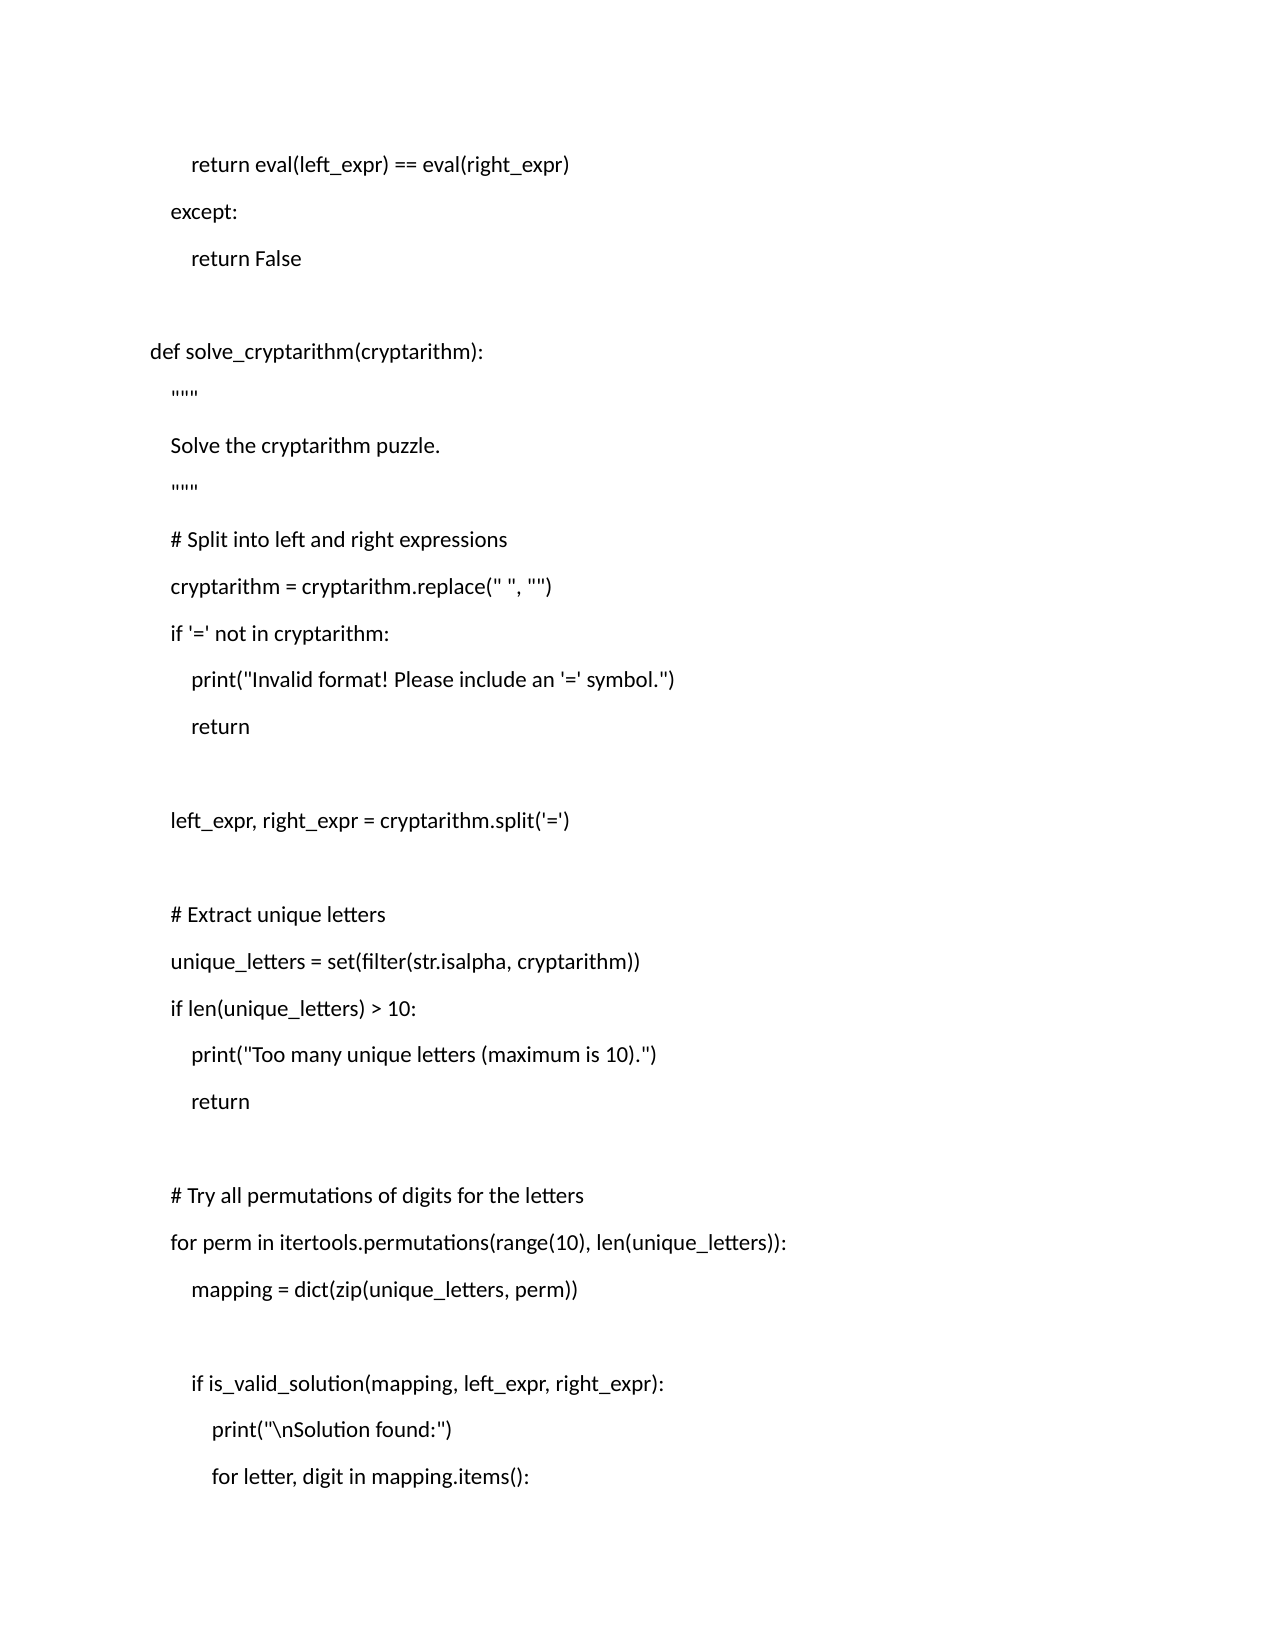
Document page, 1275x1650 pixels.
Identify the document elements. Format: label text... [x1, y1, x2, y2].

text left_expr, right_expr = cryptarithm.split('=') [150, 806, 1125, 834]
text return eval(left_expr) == eval(right_expr) [150, 150, 1125, 178]
text # Split into left and right expressions [150, 525, 1125, 553]
text if '=' not in cryptarithm: [150, 619, 1125, 647]
text return False [150, 244, 1125, 272]
text """ [150, 478, 1125, 506]
text mapping = dict(zip(unique_letters, perm)) [150, 1275, 1125, 1303]
text for perm in itertools.permutations(range(10), len(unique_letters)): [150, 1228, 1125, 1256]
text print("Invalid format! Please include an '=' symbol.") [150, 666, 1125, 694]
text """ [150, 384, 1125, 412]
text def solve_cryptarithm(cryptarithm): [150, 337, 1125, 366]
text # Try all permutations of digits for the letters [150, 1181, 1125, 1209]
text # Extract unique letters [150, 900, 1125, 928]
text if is_valid_solution(mapping, left_expr, right_expr): [150, 1369, 1125, 1397]
text print("Too many unique letters (maximum is 10).") [150, 1041, 1125, 1069]
text return [150, 712, 1125, 741]
text except: [150, 197, 1125, 225]
text if len(unique_letters) > 10: [150, 994, 1125, 1022]
text return [150, 1087, 1125, 1116]
text unique_letters = set(filter(str.isalpha, cryptarithm)) [150, 947, 1125, 975]
text cryptarithm = cryptarithm.replace(" ", "") [150, 572, 1125, 600]
text for letter, digit in mapping.items(): [150, 1462, 1125, 1491]
text print("\nSolution found:") [150, 1416, 1125, 1444]
text Solve the cryptarithm puzzle. [150, 431, 1125, 459]
